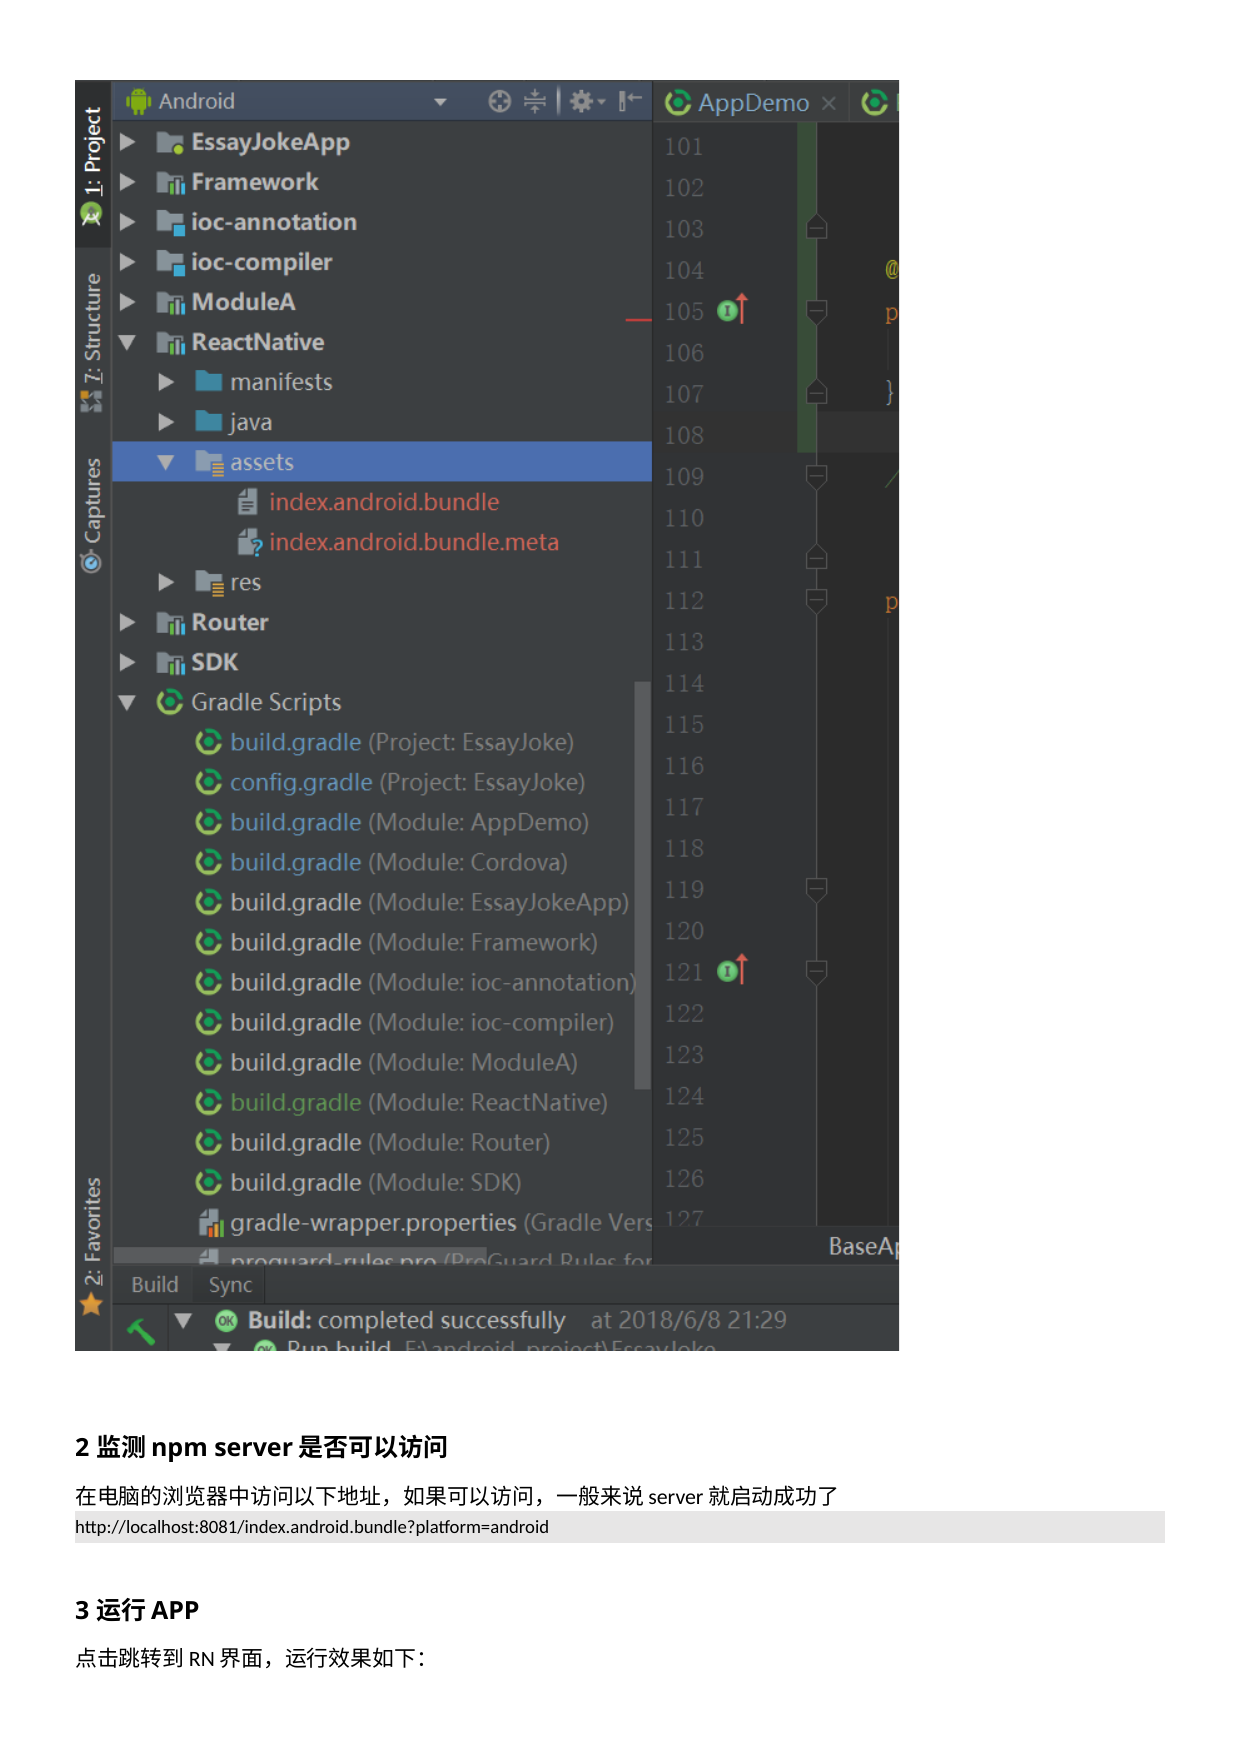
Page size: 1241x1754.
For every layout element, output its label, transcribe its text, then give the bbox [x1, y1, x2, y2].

text 点击跳转到RN界面，运行效果如下： [75, 1641, 1165, 1673]
text 在电脑的浏览器中访问以下地址，如果可以访问，一般来说server就启动成功了 [75, 1478, 1165, 1511]
text http://localhost:8081/index.android.bundle?platform=android [75, 1511, 1165, 1543]
subtitle 3 运行APP [75, 1576, 1165, 1641]
subtitle 2 监测npm server是否可以访问 [75, 1413, 1165, 1478]
picture [75, 80, 900, 1351]
